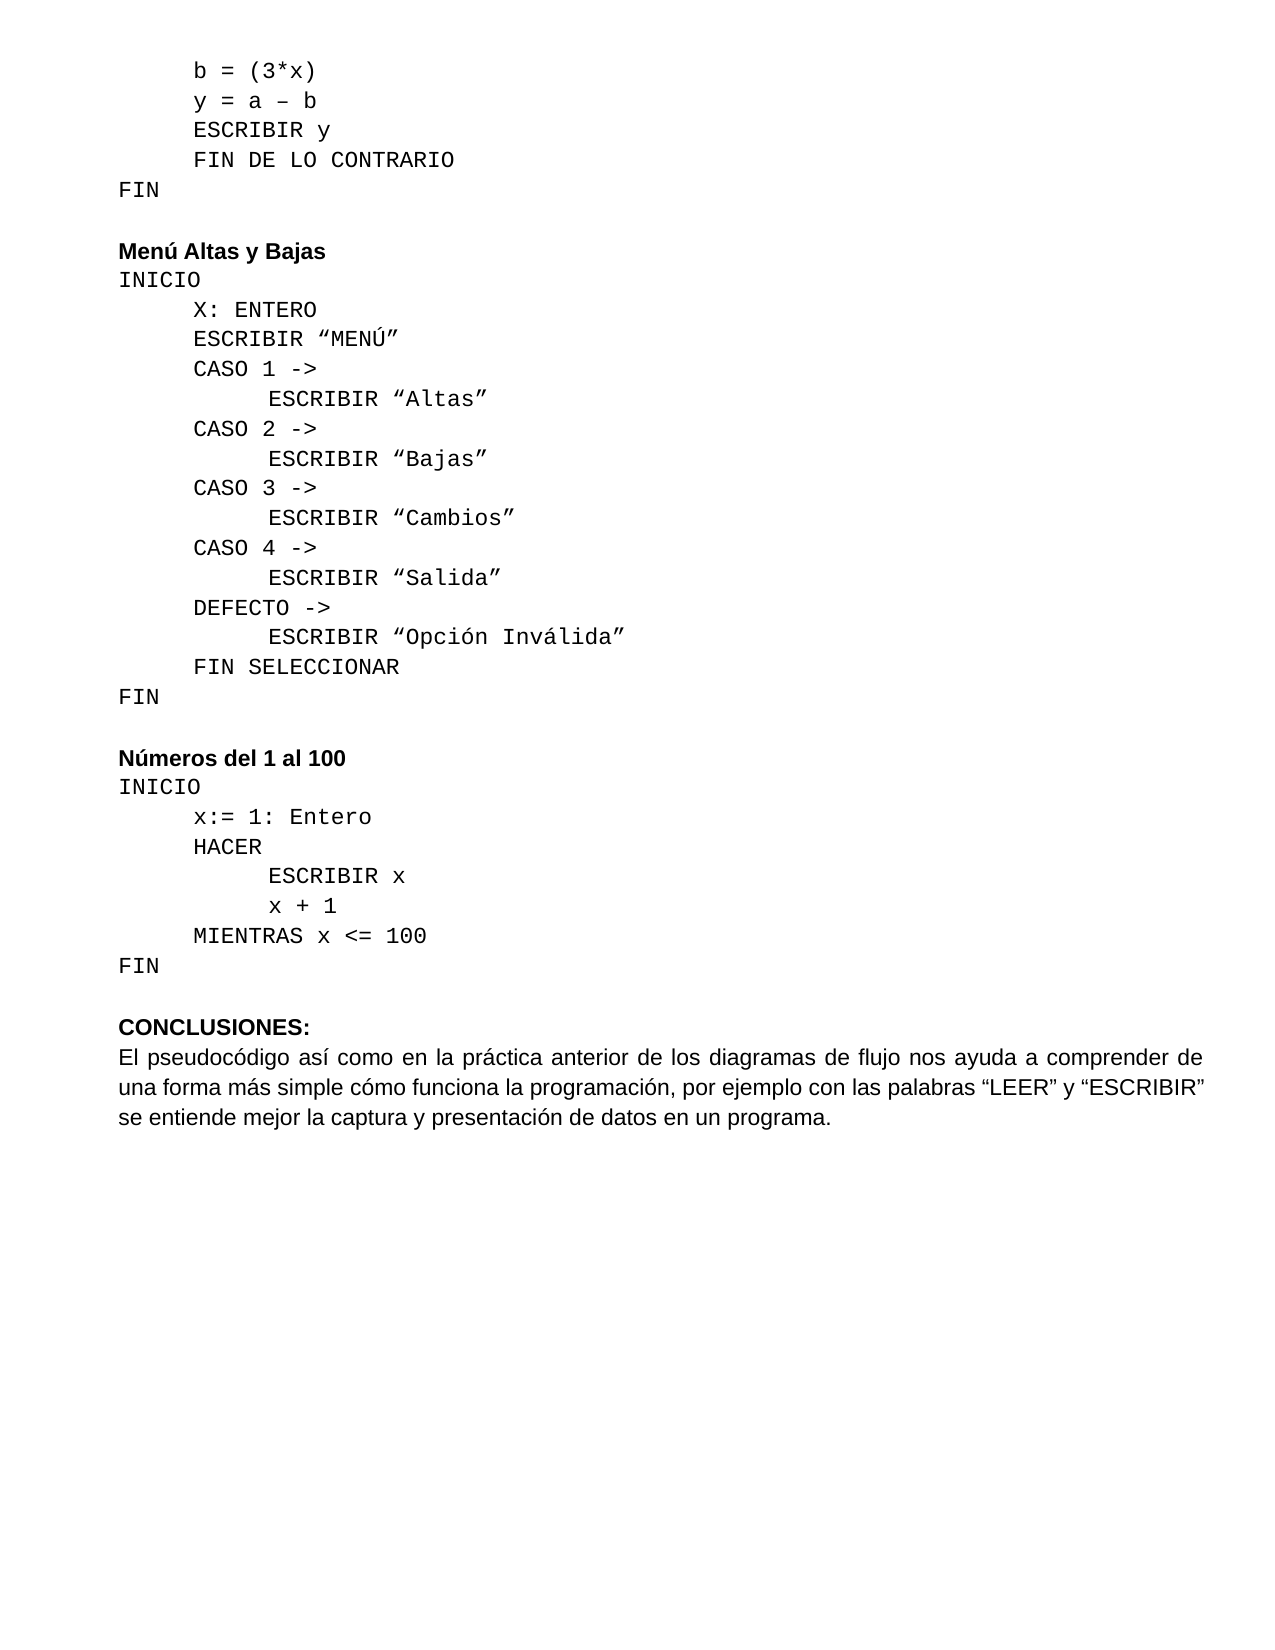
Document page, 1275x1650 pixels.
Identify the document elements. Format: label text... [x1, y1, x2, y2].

text ESCRIBIR y [193, 119, 1205, 145]
text INICIO [118, 268, 1205, 294]
text CASO 2 -> [193, 417, 1205, 443]
text FIN DE LO CONTRARIO [193, 148, 1205, 174]
text FIN SELECCIONAR [193, 655, 1205, 681]
text CONCLUSIONES: [118, 1014, 1205, 1040]
text MIENTRAS x <= 100 [193, 924, 1205, 950]
text Números del 1 al 100 [118, 745, 1205, 772]
text b = (3*x) [193, 59, 1205, 85]
text HACER [193, 835, 1205, 861]
text ESCRIBIR “MENÚ” [193, 328, 1205, 354]
text FIN [118, 685, 1205, 711]
text DEFECTO -> [193, 596, 1205, 622]
text ESCRIBIR “Cambios” [193, 506, 1205, 532]
text El pseudocódigo así como en la práctica anterior de los diagramas de flujo nos ayuda a comprender de una forma más simple cómo funciona la programación, por ejemplo con las palabras “LEER” y “ESCRIBIR” se entiende mejor la captura y presentación de datos en un programa. [118, 1044, 1205, 1131]
text ESCRIBIR “Opción Inválida” [193, 626, 1205, 652]
text ESCRIBIR “Bajas” [193, 447, 1205, 473]
text Menú Altas y Bajas [118, 238, 1205, 264]
text ESCRIBIR x [268, 865, 1205, 891]
text ESCRIBIR “Altas” [268, 387, 1205, 413]
text CASO 4 -> [193, 536, 1205, 562]
text x + 1 [268, 894, 1205, 921]
text FIN [118, 954, 1205, 980]
text y = a – b [193, 89, 1205, 115]
text FIN [118, 178, 1205, 204]
text x:= 1: Entero [118, 805, 1205, 831]
text CASO 3 -> [193, 477, 1205, 503]
text INICIO [118, 775, 1205, 801]
text X: ENTERO [193, 298, 1205, 324]
text ESCRIBIR “Salida” [193, 566, 1205, 592]
text CASO 1 -> [193, 357, 1205, 383]
